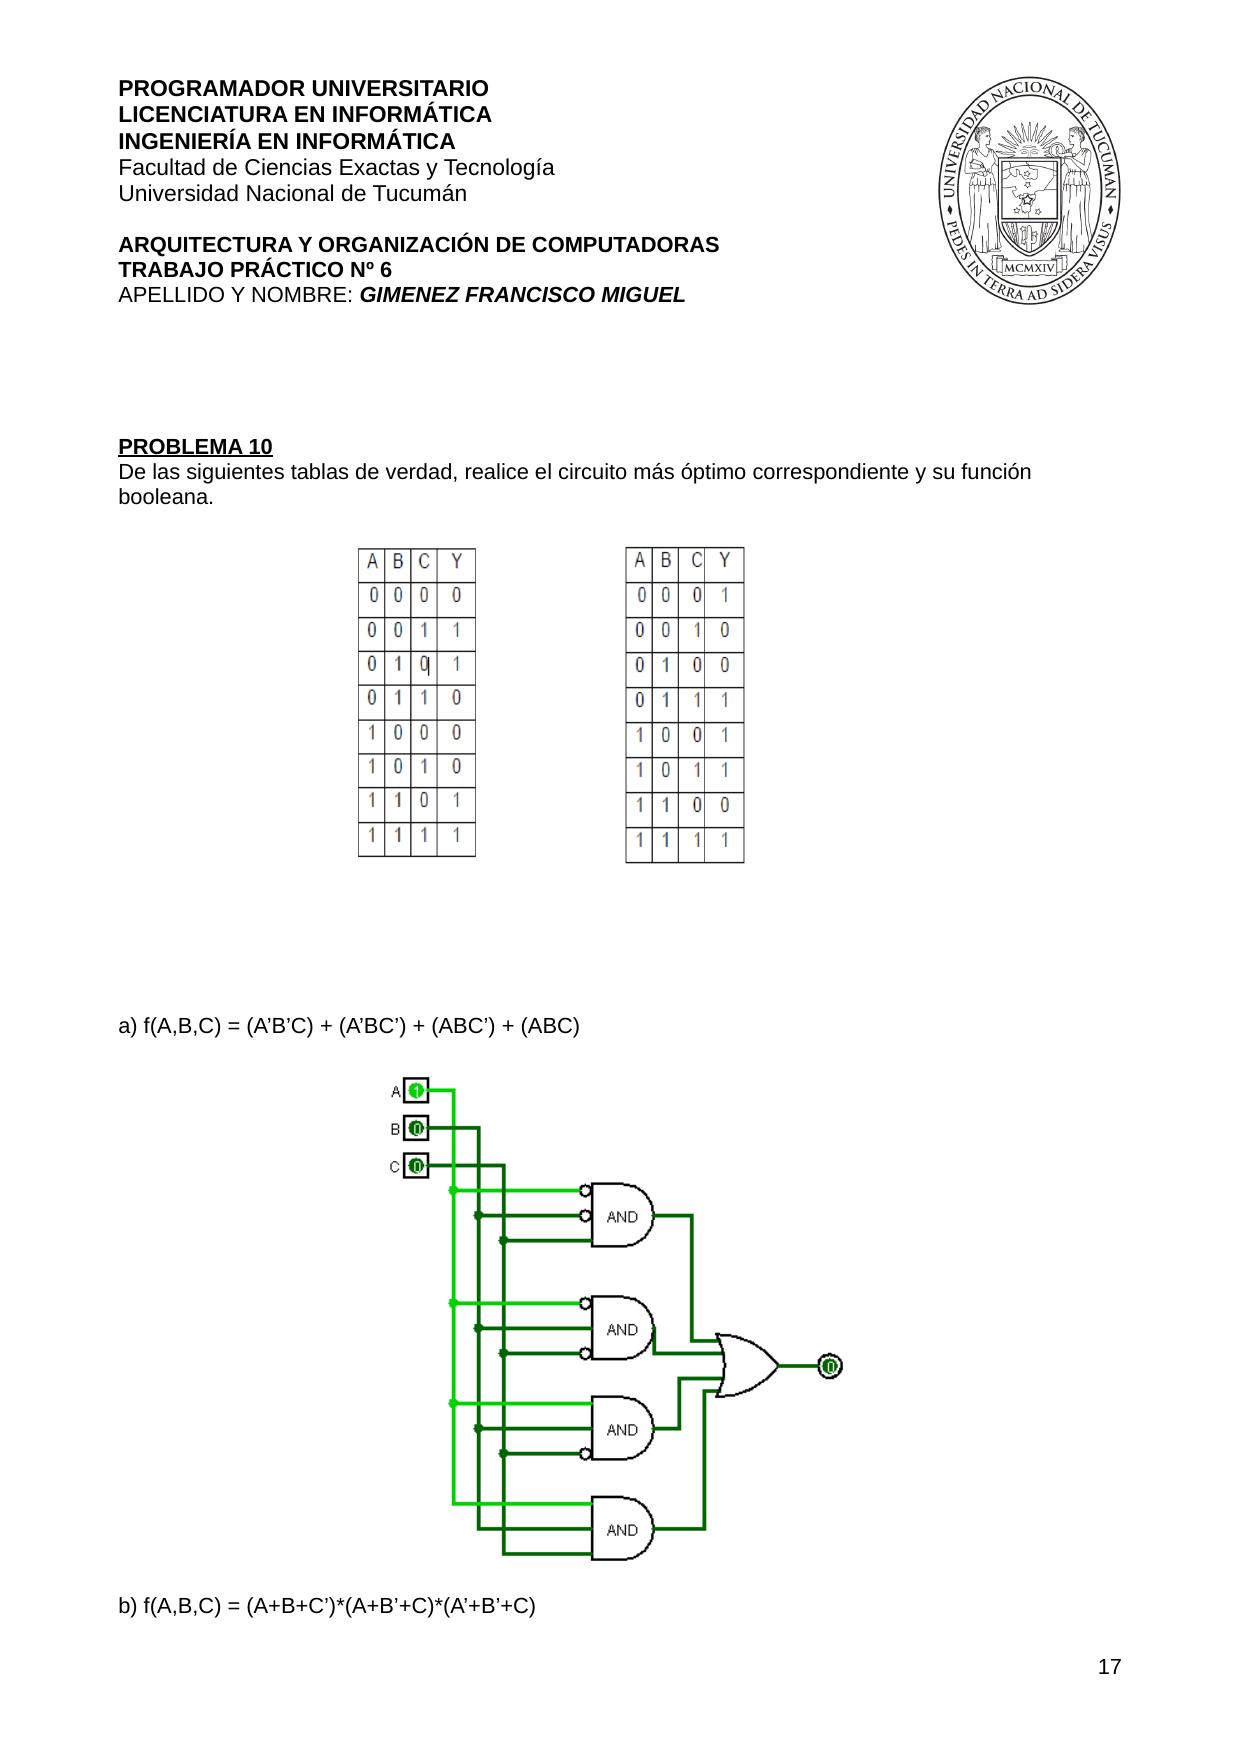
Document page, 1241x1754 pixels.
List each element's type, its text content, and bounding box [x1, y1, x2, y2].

picture [932, 75, 1123, 308]
text b) f(A,B,C) = (A+B+C’)*(A+B’+C)*(A’+B’+C) [118, 1593, 1122, 1618]
picture [383, 1071, 848, 1566]
text a) f(A,B,C) = (A’B’C) + (A’BC’) + (ABC’) + (ABC) [118, 1013, 1122, 1039]
picture [344, 537, 755, 868]
text PROBLEMA 10 [118, 434, 1122, 459]
text De las siguientes tablas de verdad, realice el circuito más óptimo correspondiente y su función booleana. [118, 459, 1122, 509]
